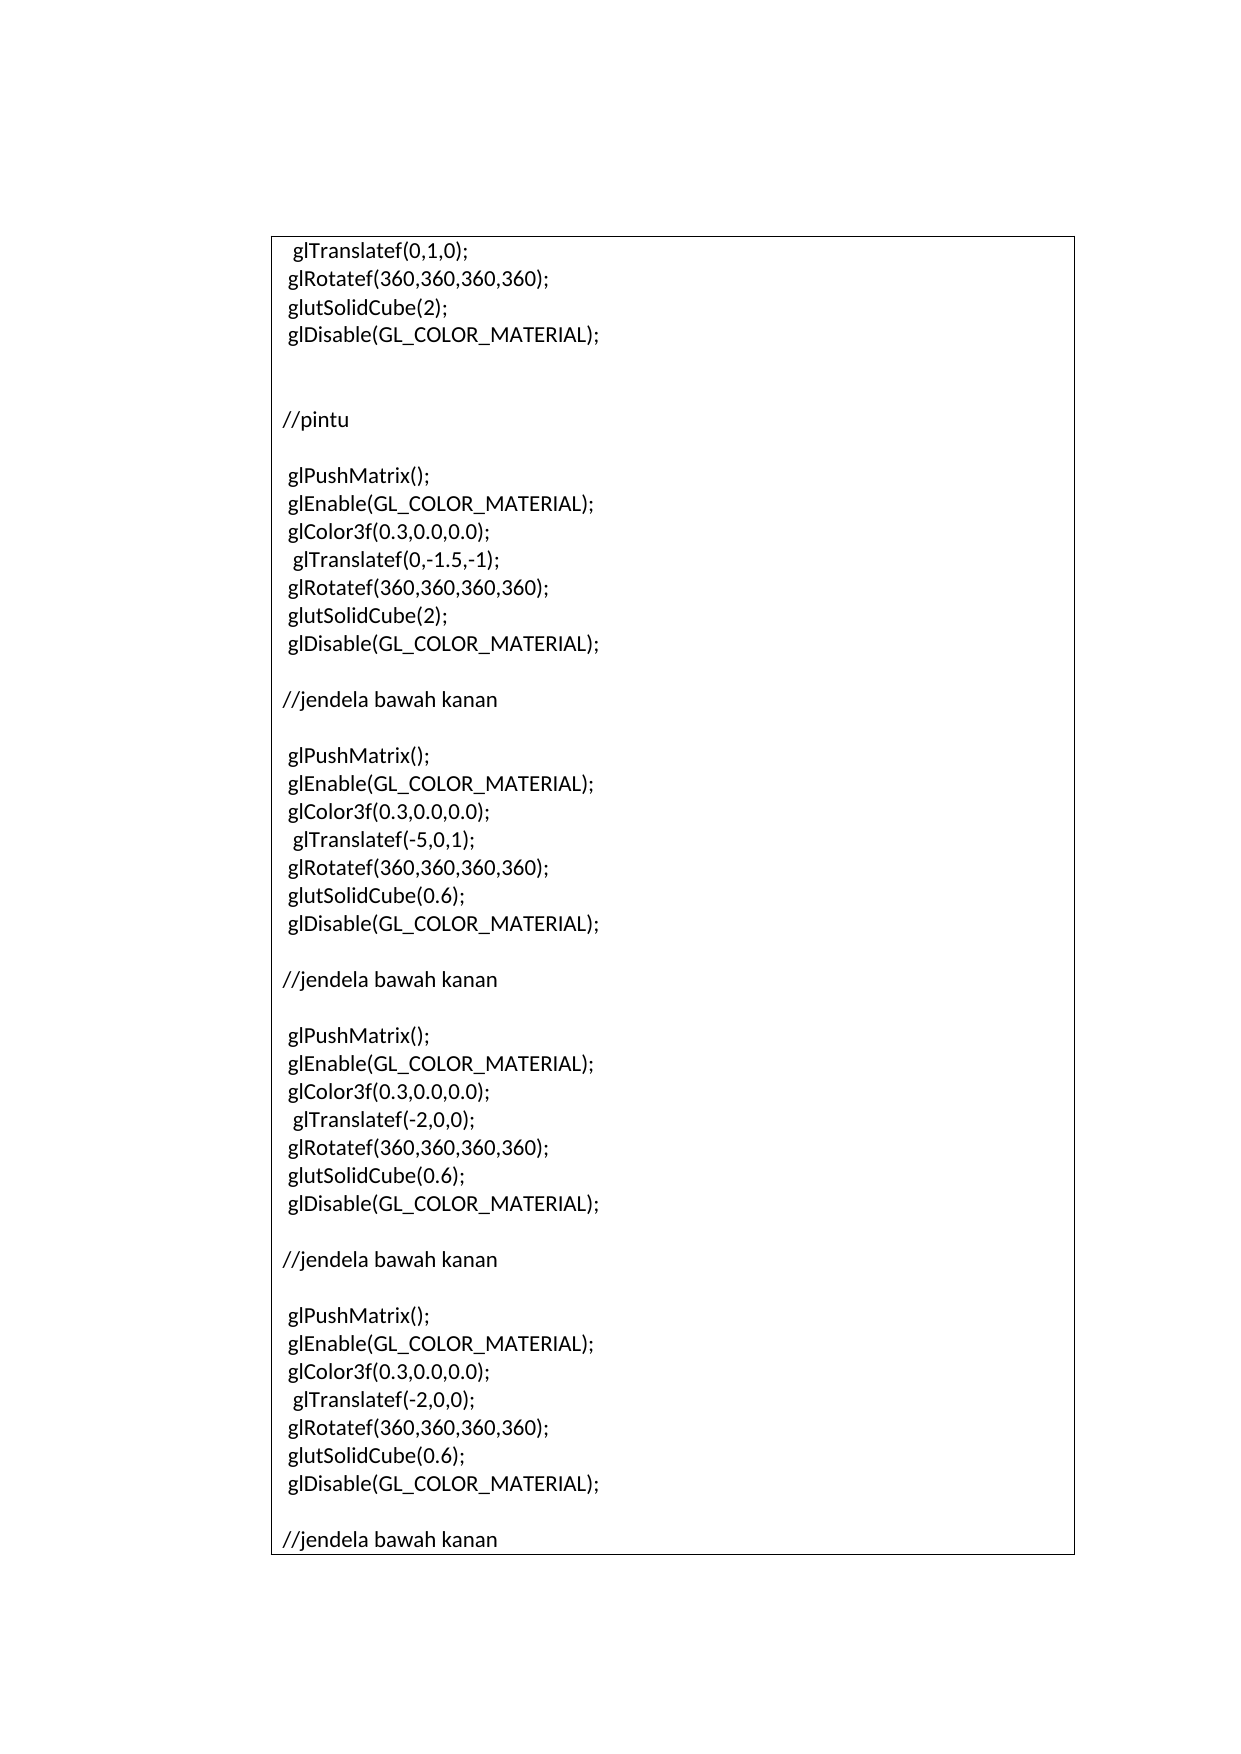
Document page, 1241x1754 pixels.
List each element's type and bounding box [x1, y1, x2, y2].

table_header [272, 237, 1074, 1553]
